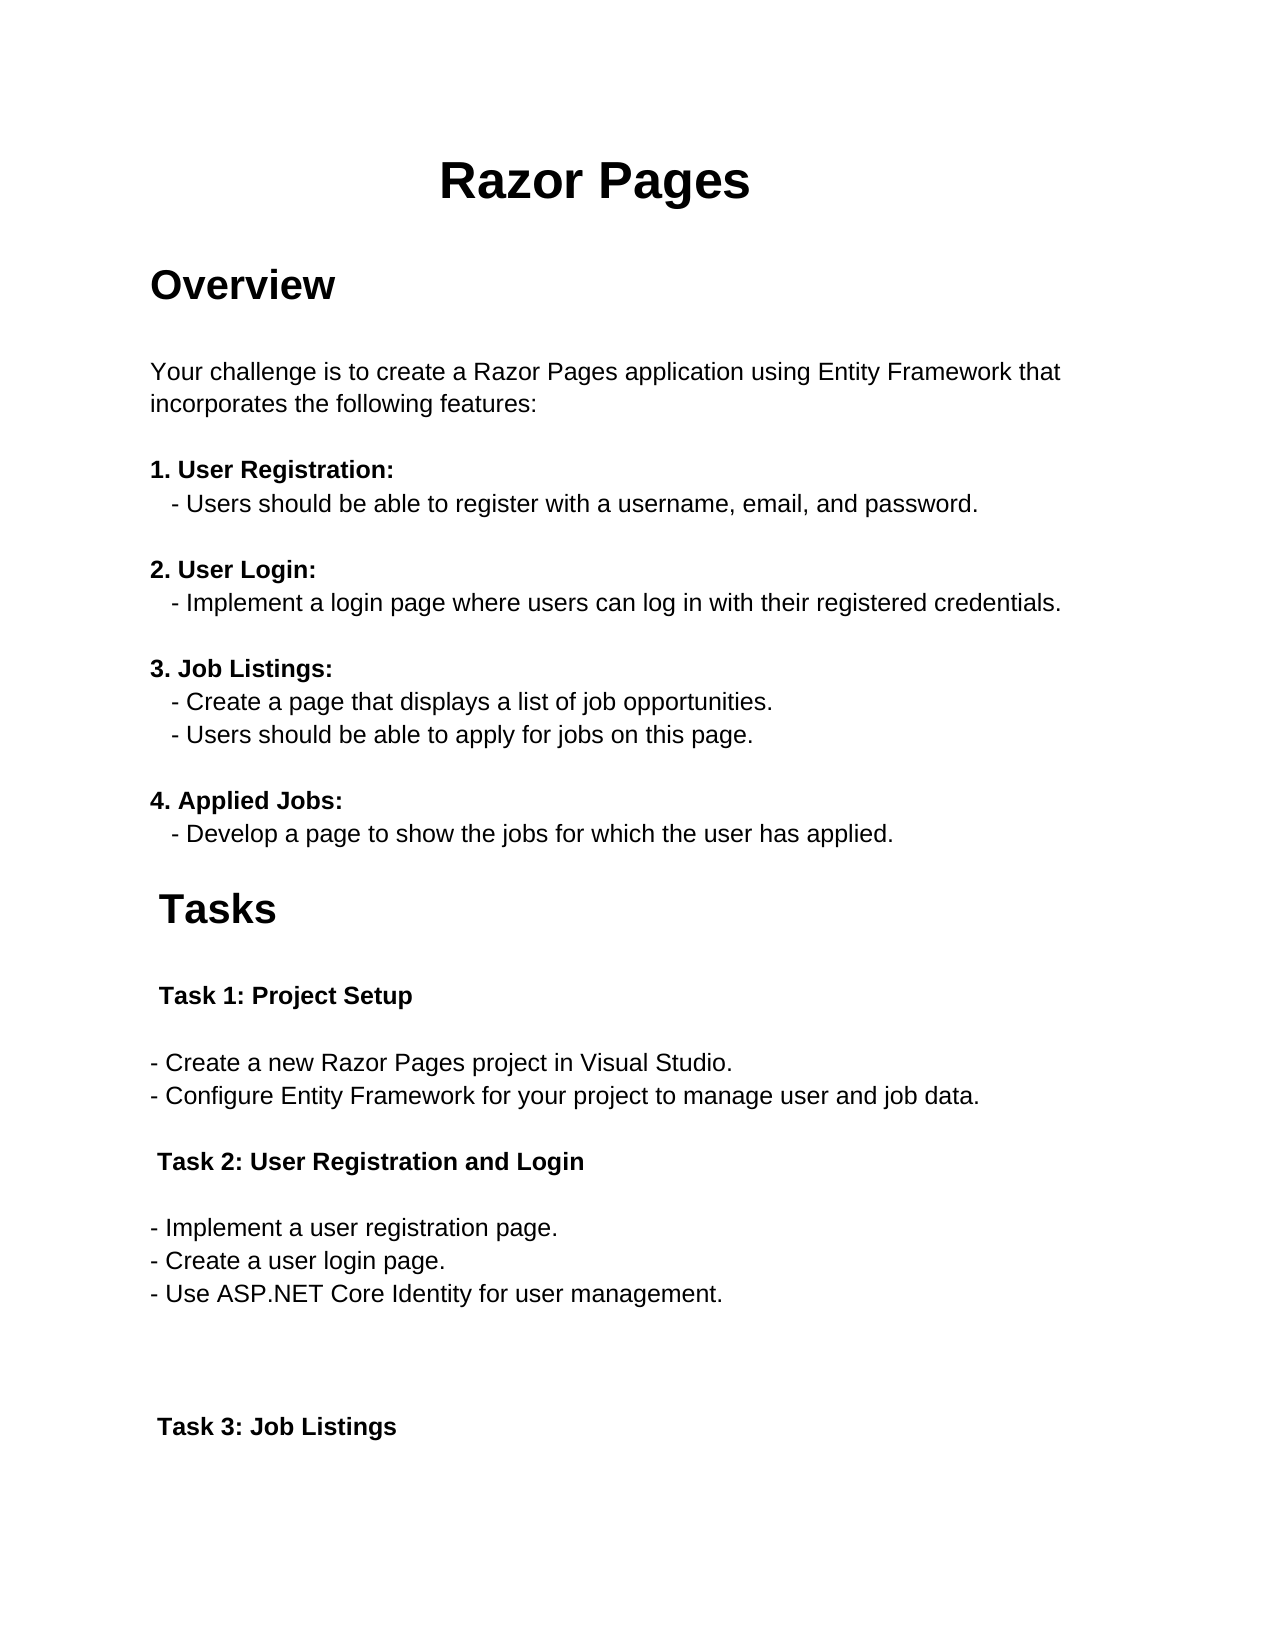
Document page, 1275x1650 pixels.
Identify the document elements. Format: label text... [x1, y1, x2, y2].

text - Implement a login page where users can log in with their registered credentials. [150, 588, 1125, 616]
text - Users should be able to apply for jobs on this page. [150, 720, 1125, 748]
text - Implement a user registration page. [150, 1213, 1125, 1242]
text - Create a page that displays a list of job opportunities. [150, 687, 1125, 715]
text Task 3: Job Listings [150, 1411, 1125, 1440]
text 4. Applied Jobs: [150, 786, 1125, 814]
text Tasks [150, 885, 1125, 933]
text Task 1: Project Setup [150, 981, 1125, 1010]
text - Configure Entity Framework for your project to manage user and job data. [150, 1081, 1125, 1110]
text Razor Pages [150, 150, 1125, 210]
text - Create a user login page. [150, 1246, 1125, 1275]
text - Develop a page to show the jobs for which the user has applied. [150, 819, 1125, 847]
text 3. Job Listings: [150, 654, 1125, 682]
text - Users should be able to register with a username, email, and password. [150, 488, 1125, 517]
text Task 2: User Registration and Login [150, 1147, 1125, 1176]
text 1. User Registration: [150, 456, 1125, 484]
text 2. User Login: [150, 554, 1125, 583]
text - Use ASP.NET Core Identity for user management. [150, 1279, 1125, 1308]
text - Create a new Razor Pages project in Visual Studio. [150, 1048, 1125, 1077]
text Overview [150, 260, 1125, 308]
text Your challenge is to create a Razor Pages application using Entity Framework that incorporates the following features: [150, 356, 1125, 418]
